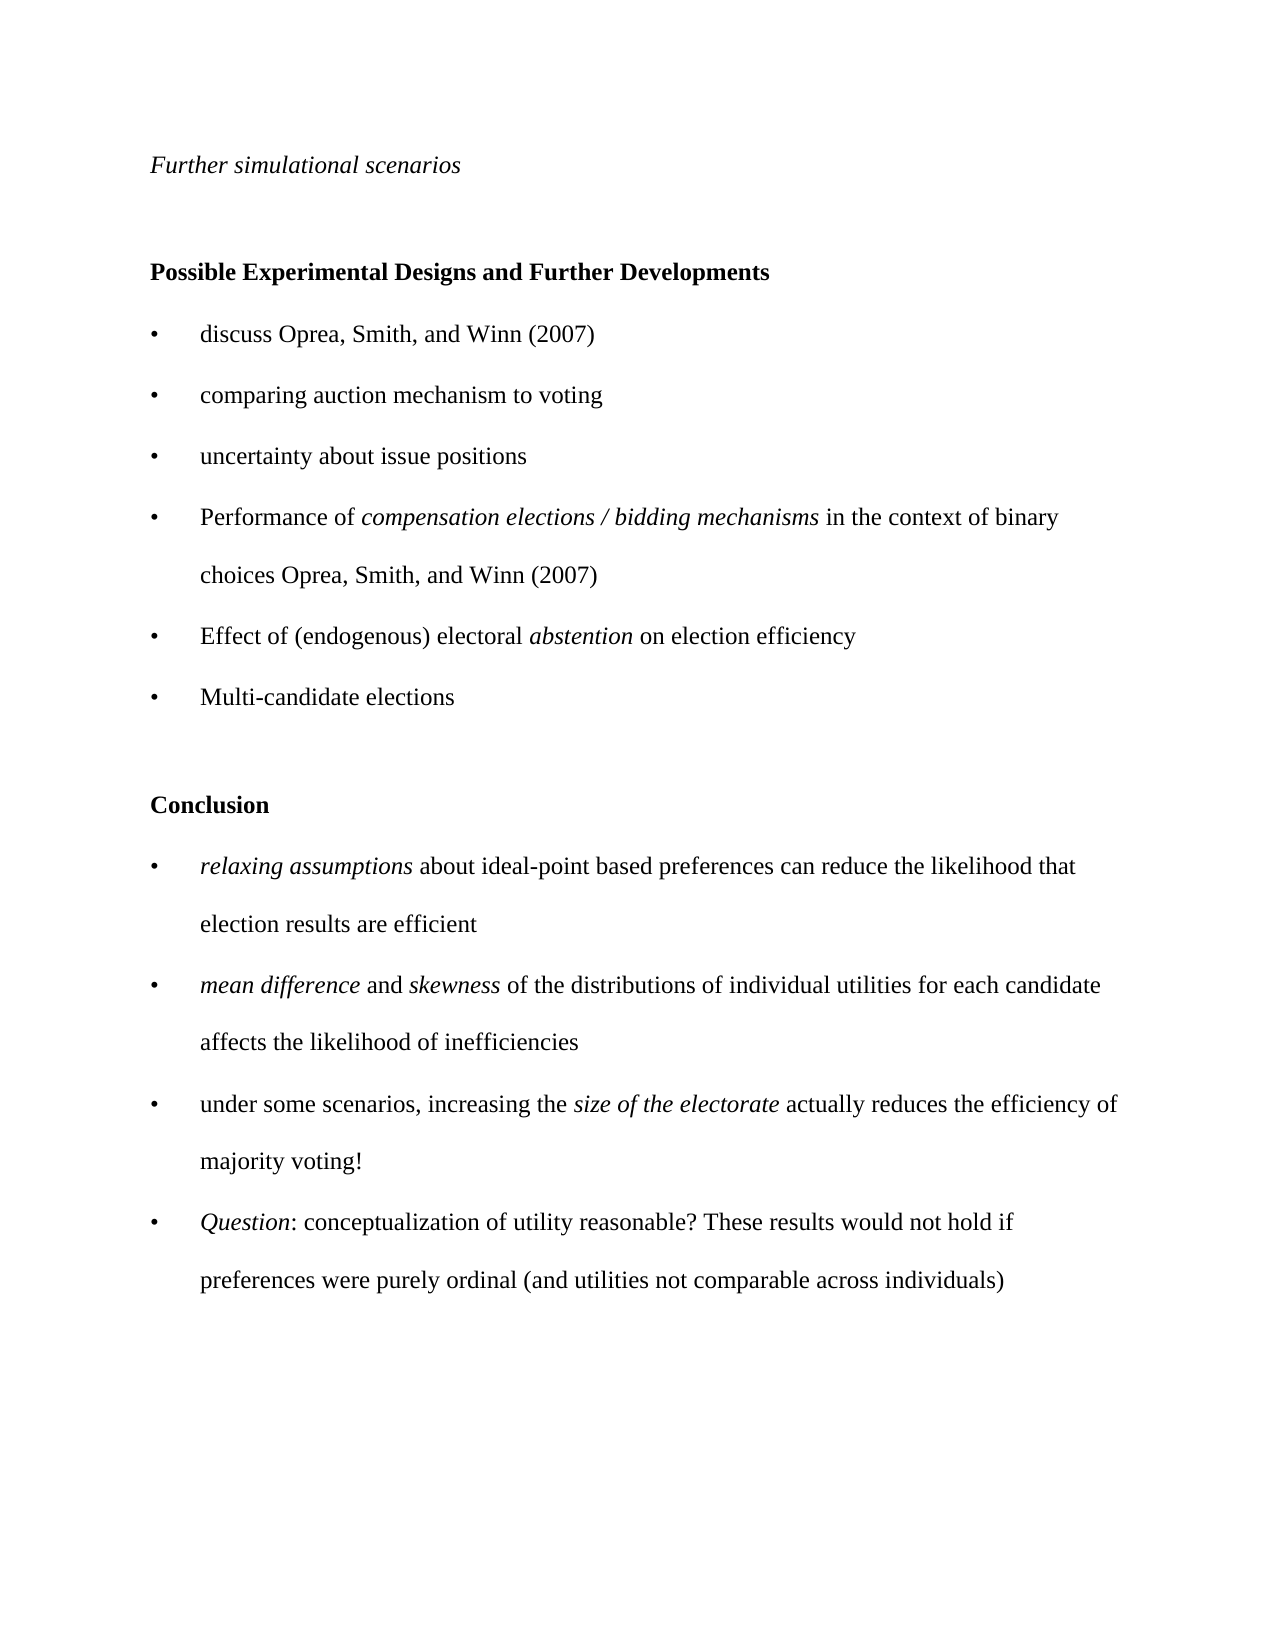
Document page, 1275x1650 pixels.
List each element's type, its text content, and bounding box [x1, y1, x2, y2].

subtitle Possible Experimental Designs and Further Developments [150, 257, 1125, 286]
list comparing auction mechanism to voting [150, 380, 1125, 409]
subtitle Conclusion [150, 790, 1125, 819]
list uncertainty about issue positions [150, 441, 1125, 470]
list under some scenarios, increasing the size of the electorate actually reduces the efficiency of majority voting! [150, 1089, 1125, 1175]
list Performance of compensation elections / bidding mechanisms in the context of binary choices Oprea, Smith, and Winn (2007) [150, 502, 1125, 589]
list Question: conceptualization of utility reasonable? These results would not hold if preferences were purely ordinal (and utilities not comparable across individuals) [150, 1207, 1125, 1294]
list Multi-candidate elections [150, 682, 1125, 711]
list mean difference and skewness of the distributions of individual utilities for each candidate affects the likelihood of inefficiencies [150, 970, 1125, 1056]
list Effect of (endogenous) electoral abstention on election efficiency [150, 621, 1125, 650]
subtitle Further simulational scenarios [150, 150, 1125, 179]
list discuss Oprea, Smith, and Winn (2007) [150, 319, 1125, 347]
list relaxing assumptions about ideal-point based preferences can reduce the likelihood that election results are efficient [150, 851, 1125, 937]
